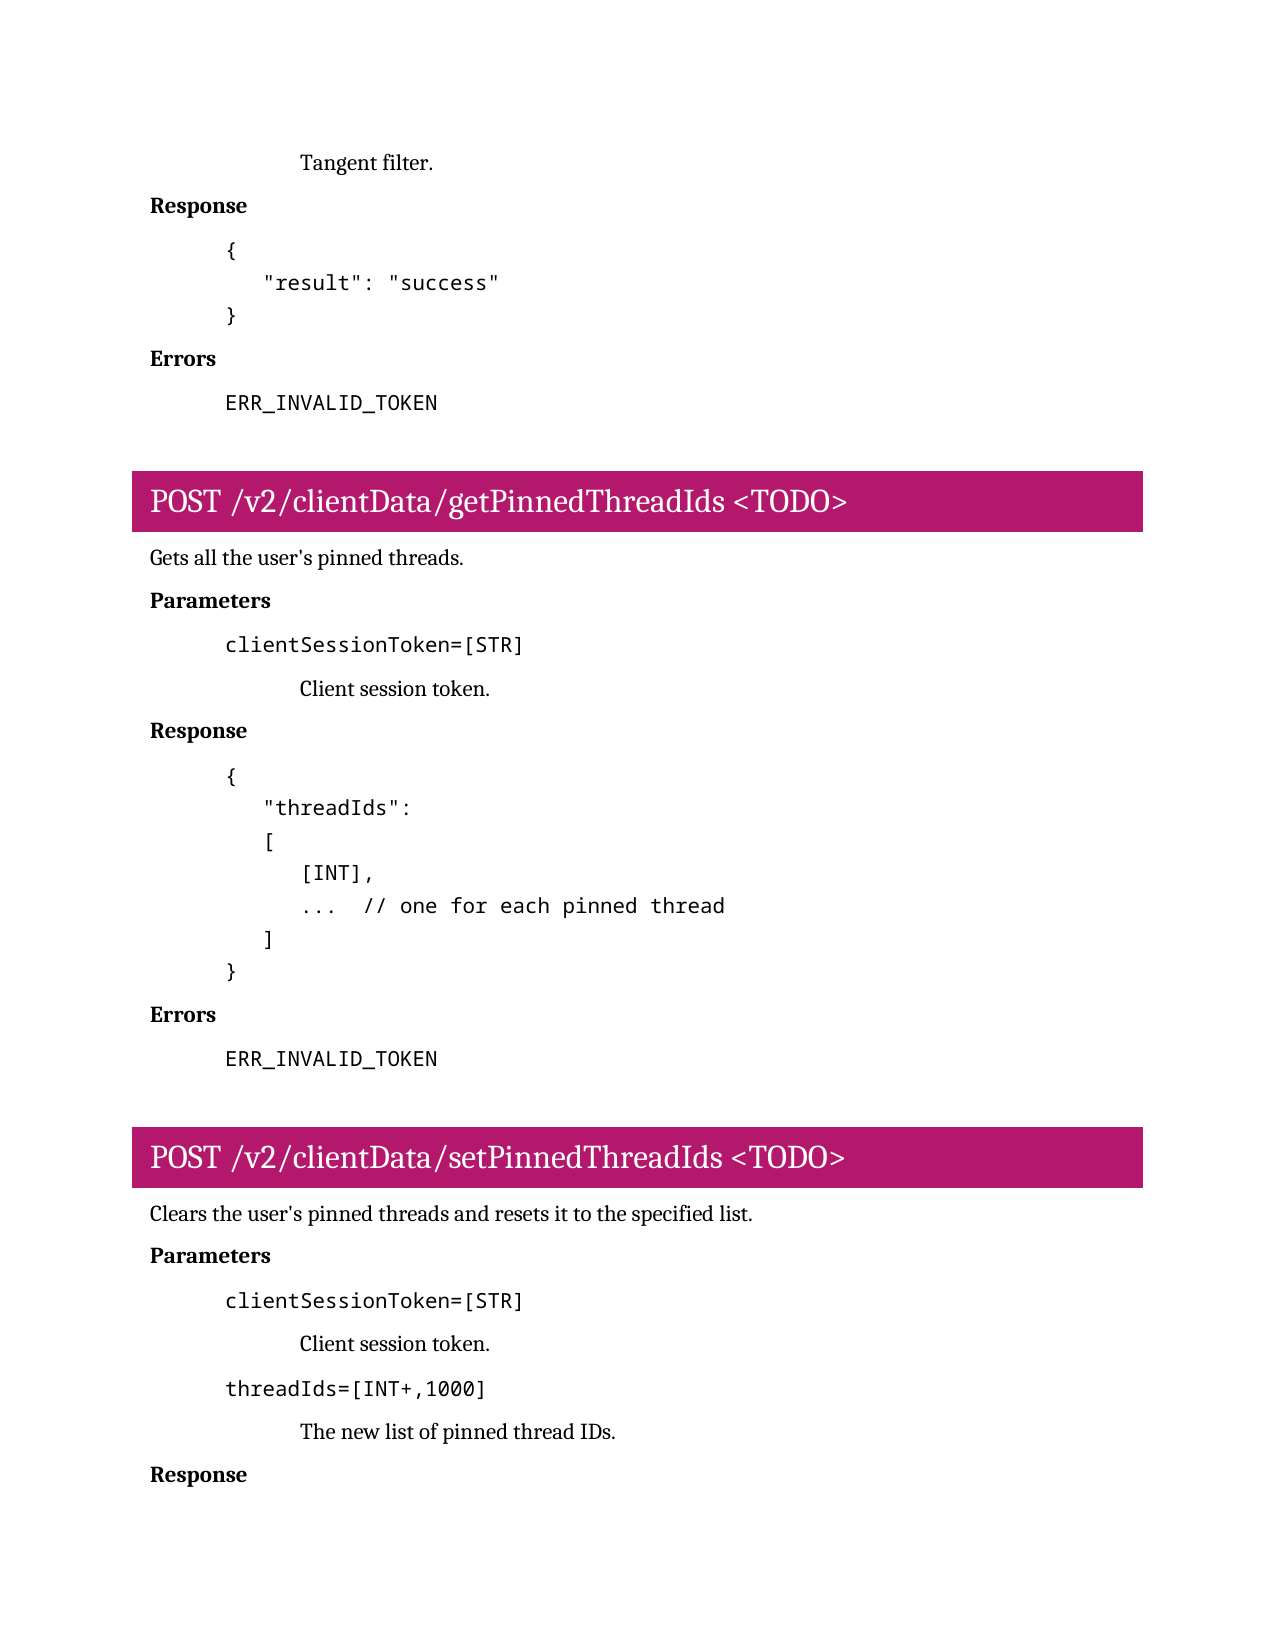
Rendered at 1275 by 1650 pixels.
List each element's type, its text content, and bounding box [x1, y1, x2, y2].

text { "threadIds": [ [INT], ... // one for each pinned thread ] } [225, 761, 1125, 985]
text { "result": "success" } [225, 235, 1125, 329]
text Client session token. [300, 675, 1125, 702]
text The new list of pinned thread IDs. [300, 1419, 1125, 1445]
text Response [150, 718, 1125, 744]
text Parameters [150, 1243, 1125, 1269]
text Errors [150, 1001, 1125, 1028]
text Tangent filter. [300, 150, 1125, 176]
text Client session token. [300, 1331, 1125, 1357]
subtitle POST /v2/clientData/getPinnedThreadIds <TODO> [142, 480, 1133, 523]
text Response [150, 193, 1125, 219]
text Response [150, 1462, 1125, 1488]
text ERR_INVALID_TOKEN [225, 388, 1125, 417]
text threadIds=[INT+,1000] [225, 1374, 1125, 1402]
subtitle POST /v2/clientData/setPinnedThreadIds <TODO> [142, 1136, 1133, 1179]
text Parameters [150, 587, 1125, 614]
text Gets all the user's pinned threads. [150, 545, 1125, 571]
text Clears the user's pinned threads and resets it to the specified list. [150, 1201, 1125, 1227]
text ERR_INVALID_TOKEN [225, 1044, 1125, 1073]
text Errors [150, 346, 1125, 372]
text clientSessionToken=[STR] [225, 1286, 1125, 1314]
text clientSessionToken=[STR] [225, 630, 1125, 659]
